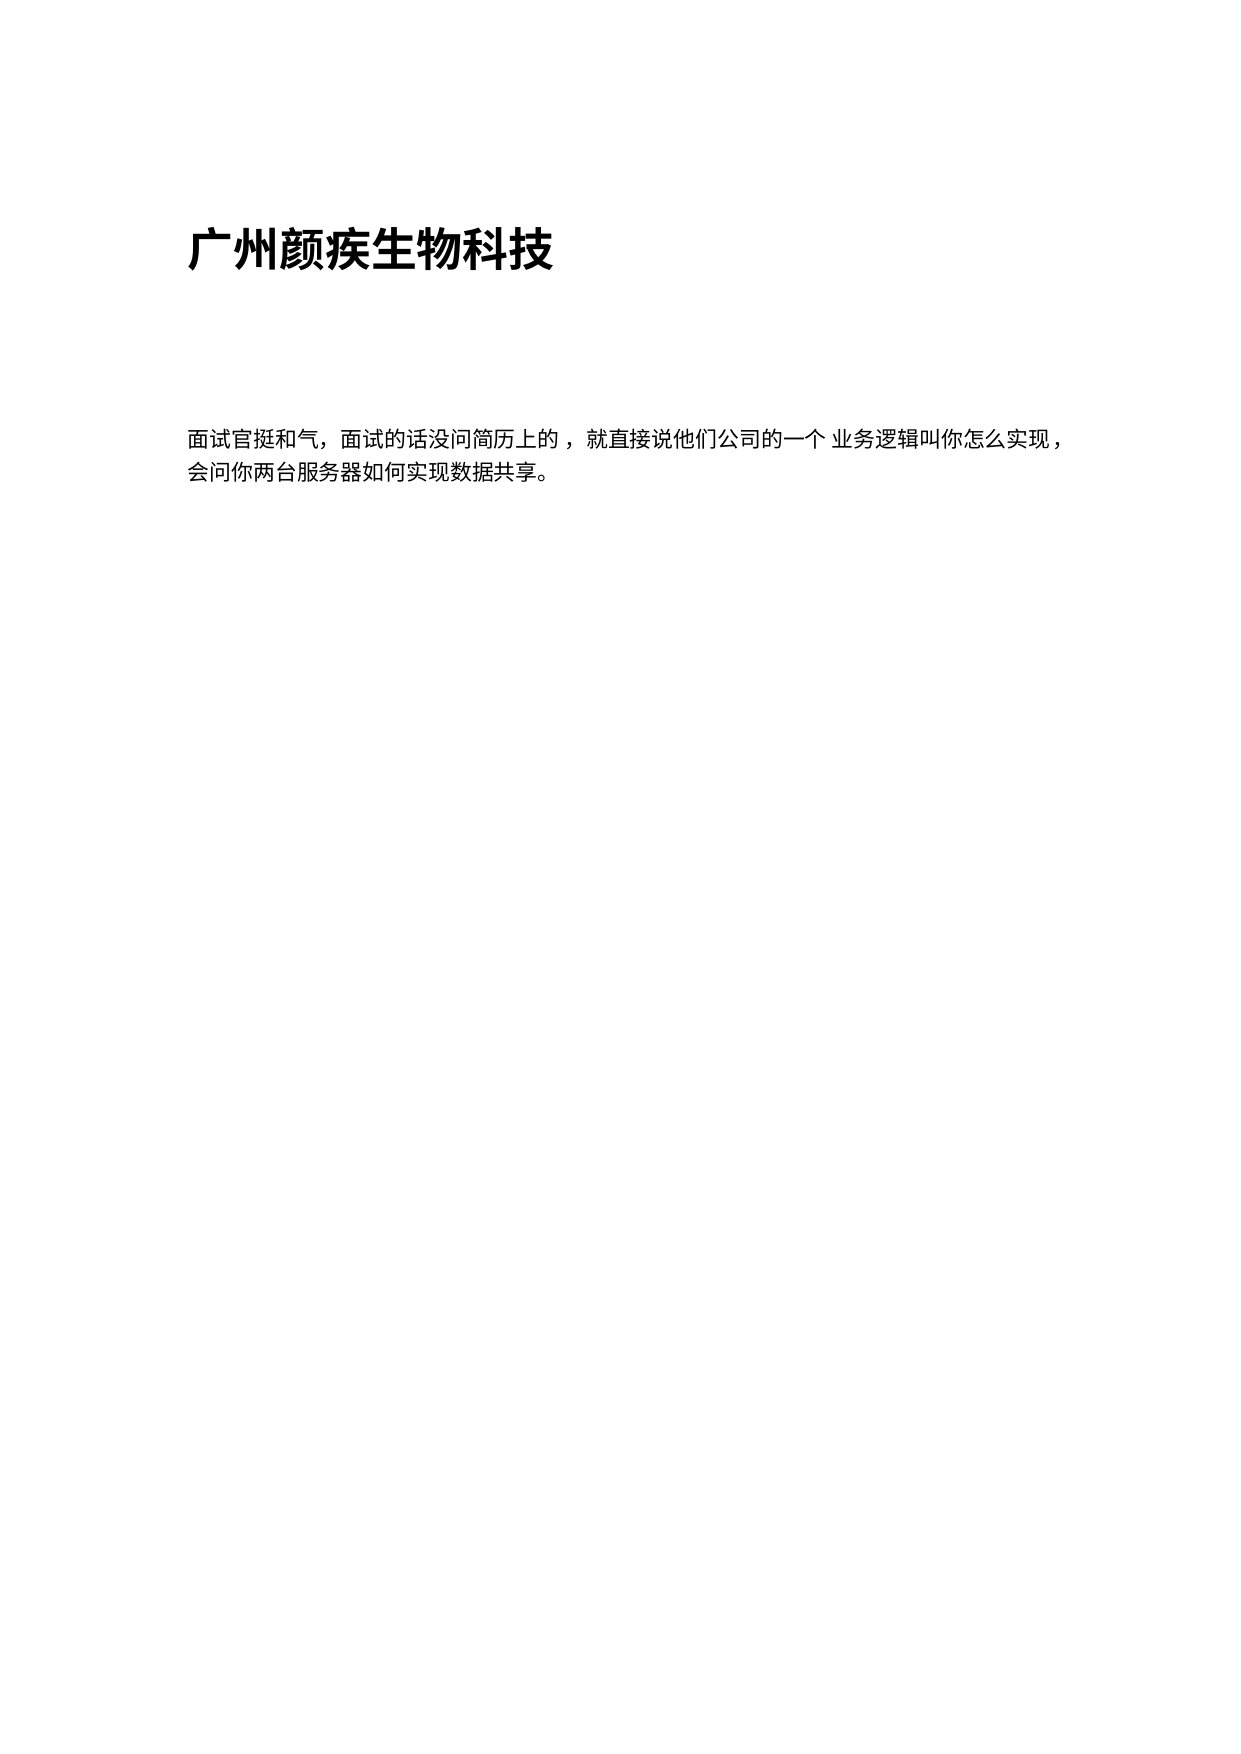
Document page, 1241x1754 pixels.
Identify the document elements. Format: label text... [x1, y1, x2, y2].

subtitle 广州颜疾生物科技 [187, 197, 1053, 295]
text 面试官挺和气，面试的话没问简历上的 ，就直接说他们公司的一个 业务逻辑叫你怎么实现，会问你两台服务器如何实现数据共享。 [187, 422, 1053, 487]
